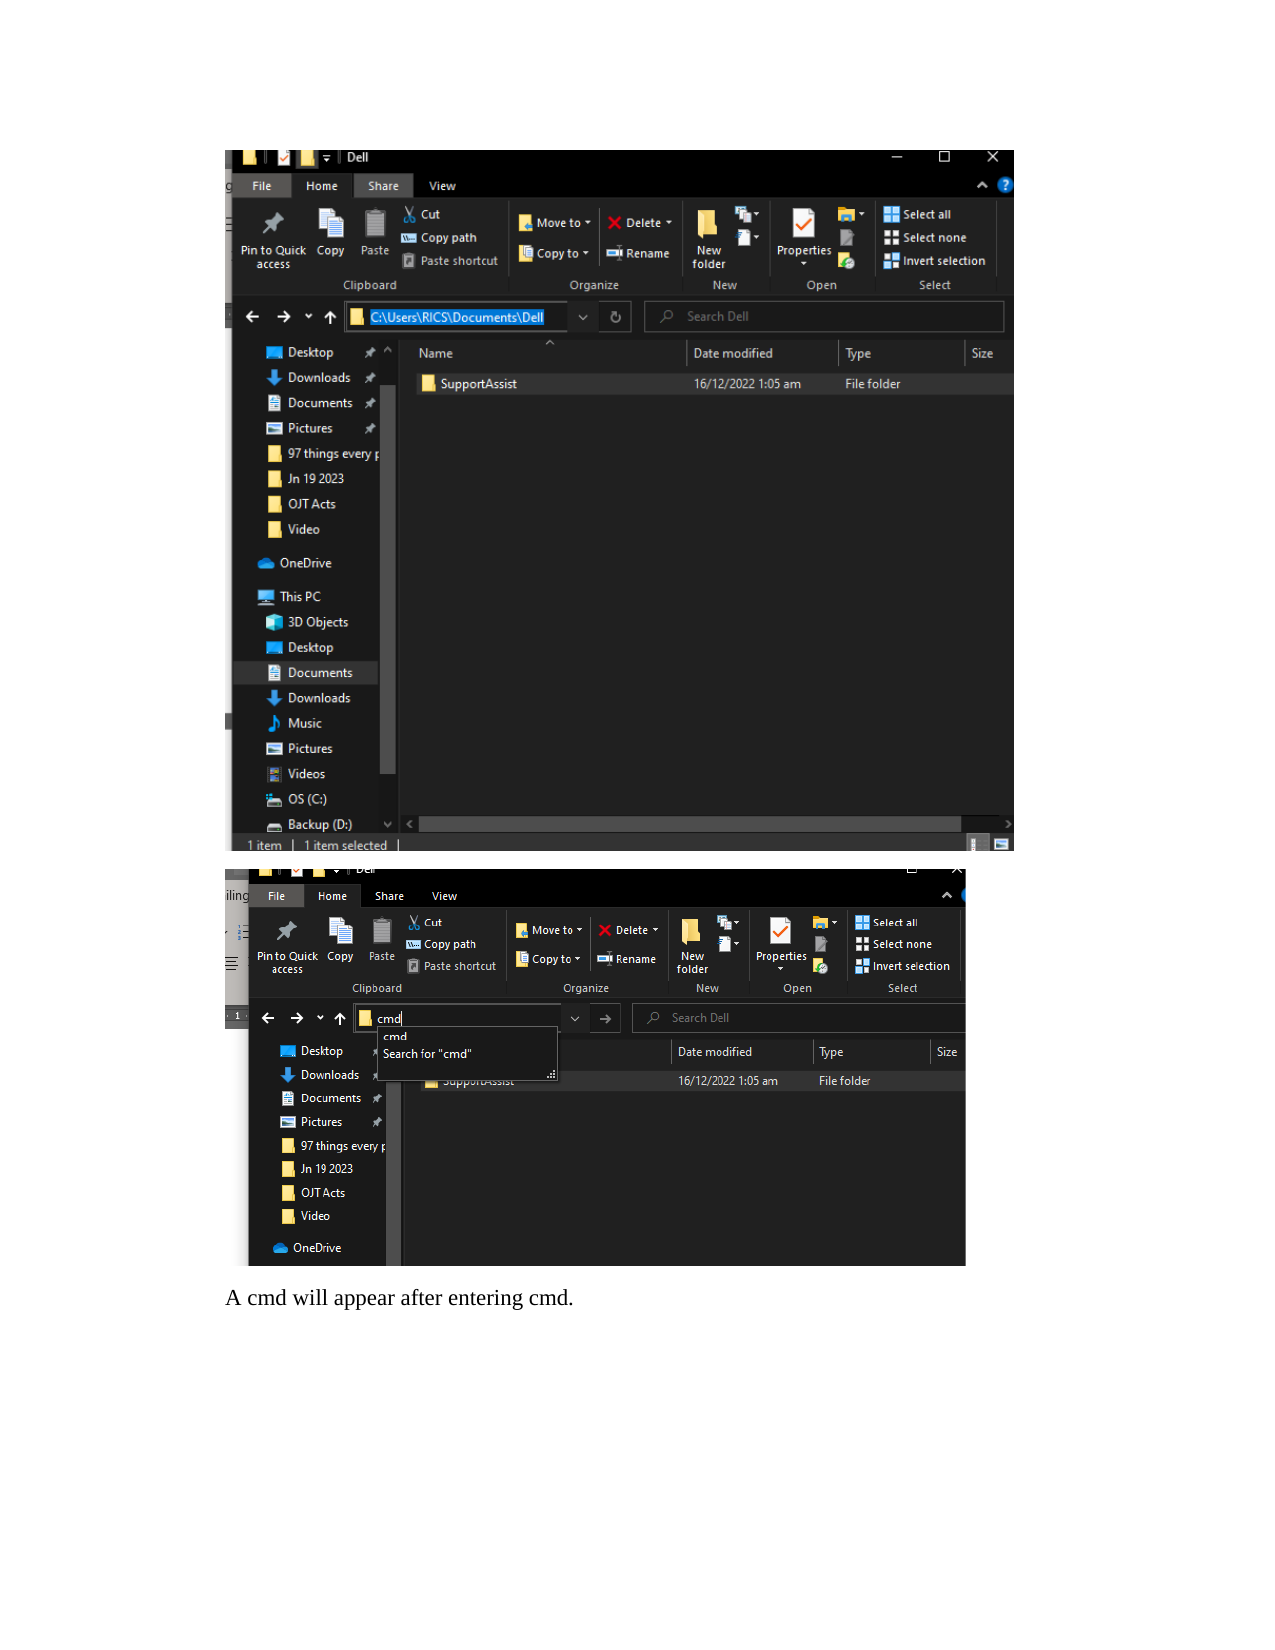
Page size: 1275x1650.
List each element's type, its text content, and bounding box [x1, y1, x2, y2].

picture [225, 869, 966, 1266]
text A cmd will appear after entering cmd. [150, 1284, 1125, 1311]
picture [225, 150, 1014, 851]
